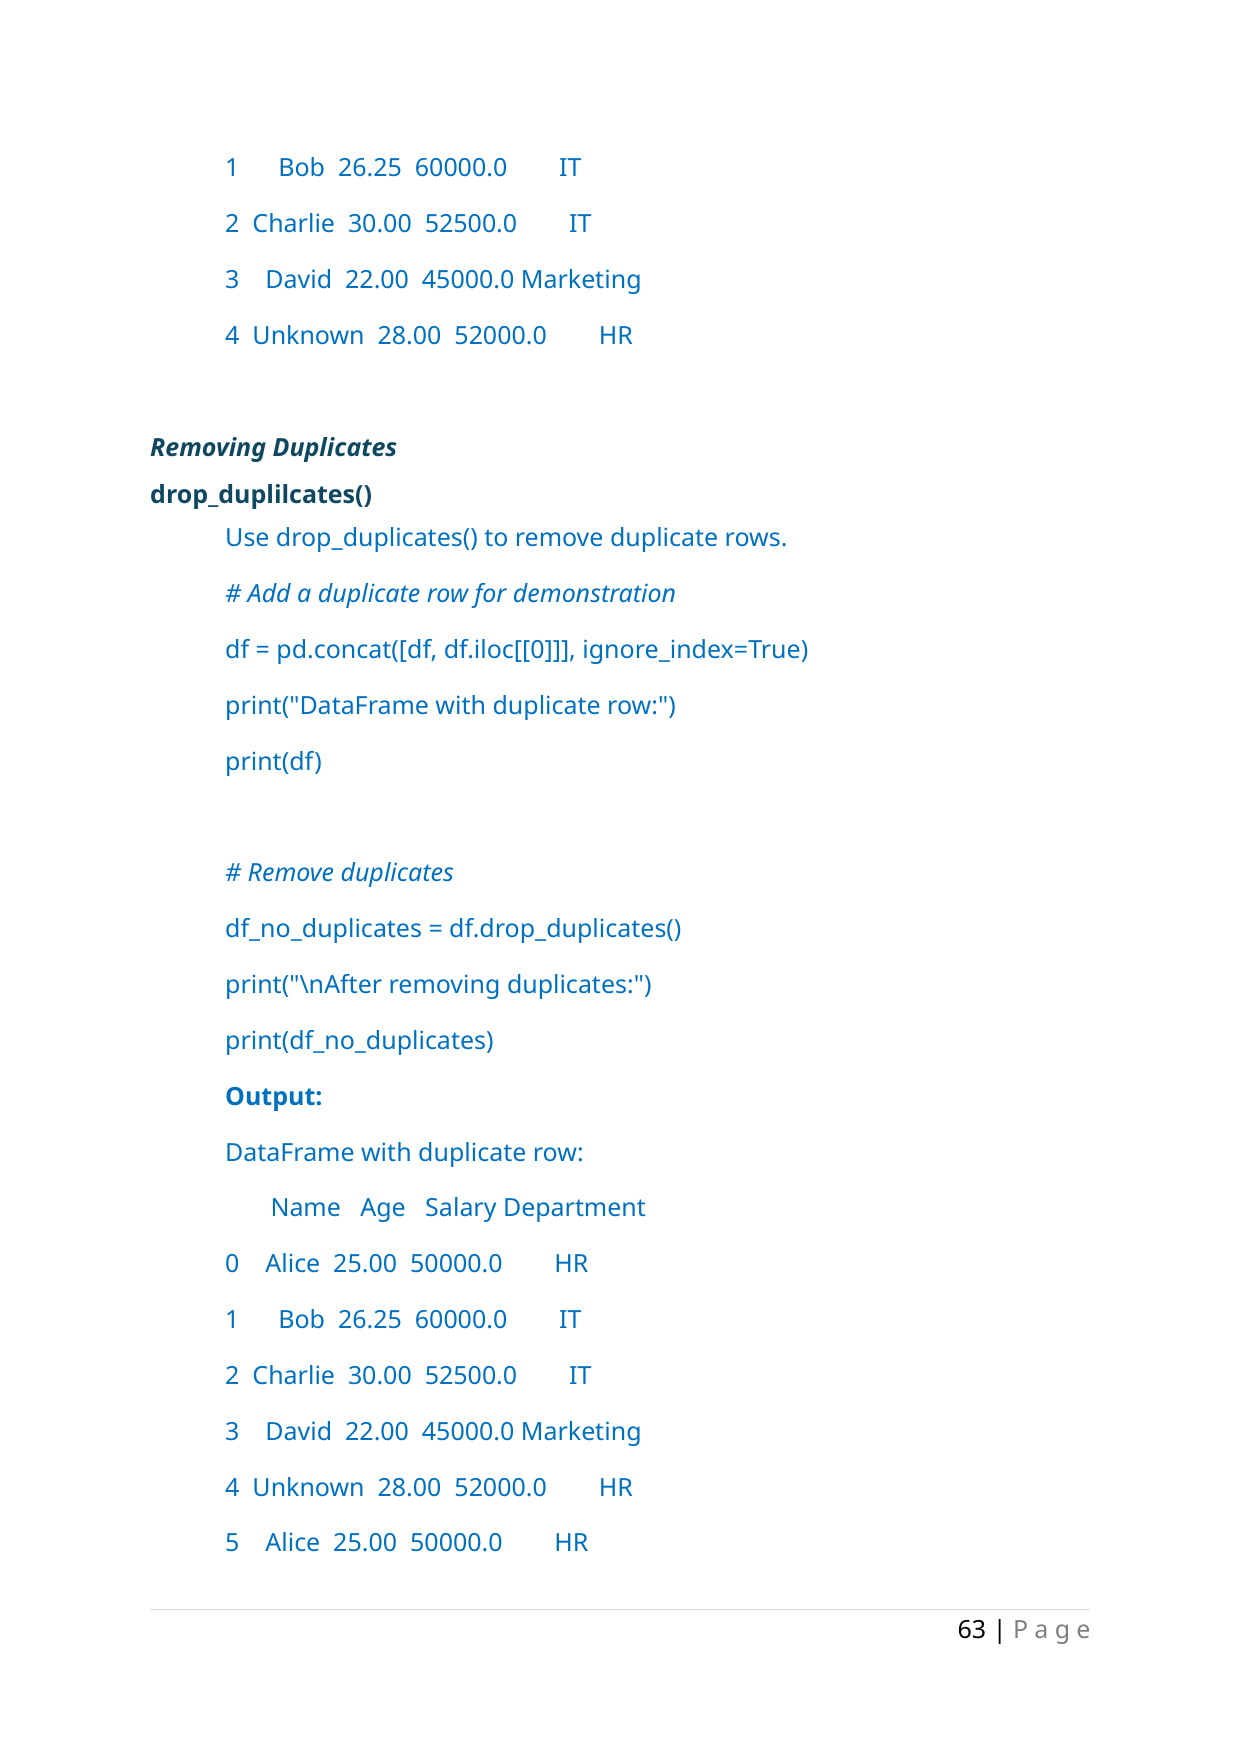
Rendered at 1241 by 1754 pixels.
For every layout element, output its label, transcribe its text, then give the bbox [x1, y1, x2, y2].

text Use drop_duplicates() to remove duplicate rows. [150, 520, 1090, 554]
text DataFrame with duplicate row: [225, 1134, 1090, 1168]
text 3 David 22.00 45000.0 Marketing [225, 1413, 1090, 1447]
subtitle drop_duplilcates() [150, 477, 1090, 511]
text Name Age Salary Department [225, 1190, 1090, 1224]
text print("DataFrame with duplicate row:") [225, 687, 1090, 722]
text 0 Alice 25.00 50000.0 HR [225, 1246, 1090, 1280]
text # Remove duplicates [225, 855, 1090, 889]
text 4 Unknown 28.00 52000.0 HR [225, 1469, 1090, 1503]
text 3 David 22.00 45000.0 Marketing [225, 262, 1090, 296]
text 2 Charlie 30.00 52500.0 IT [225, 1357, 1090, 1392]
text Output: [225, 1078, 1090, 1112]
text 5 Alice 25.00 50000.0 HR [225, 1525, 1090, 1559]
text 2 Charlie 30.00 52500.0 IT [225, 206, 1090, 240]
text 4 Unknown 28.00 52000.0 HR [225, 317, 1090, 352]
text print(df_no_duplicates) [225, 1022, 1090, 1057]
text df_no_duplicates = df.drop_duplicates() [225, 911, 1090, 945]
subtitle Removing Duplicates [150, 429, 1090, 463]
text 1 Bob 26.25 60000.0 IT [225, 150, 1090, 184]
text print(df) [225, 743, 1090, 777]
text 1 Bob 26.25 60000.0 IT [225, 1302, 1090, 1336]
text df = pd.concat([df, df.iloc[[0]]], ignore_index=True) [225, 632, 1090, 666]
text # Add a duplicate row for demonstration [225, 576, 1090, 610]
text print("\nAfter removing duplicates:") [225, 967, 1090, 1001]
